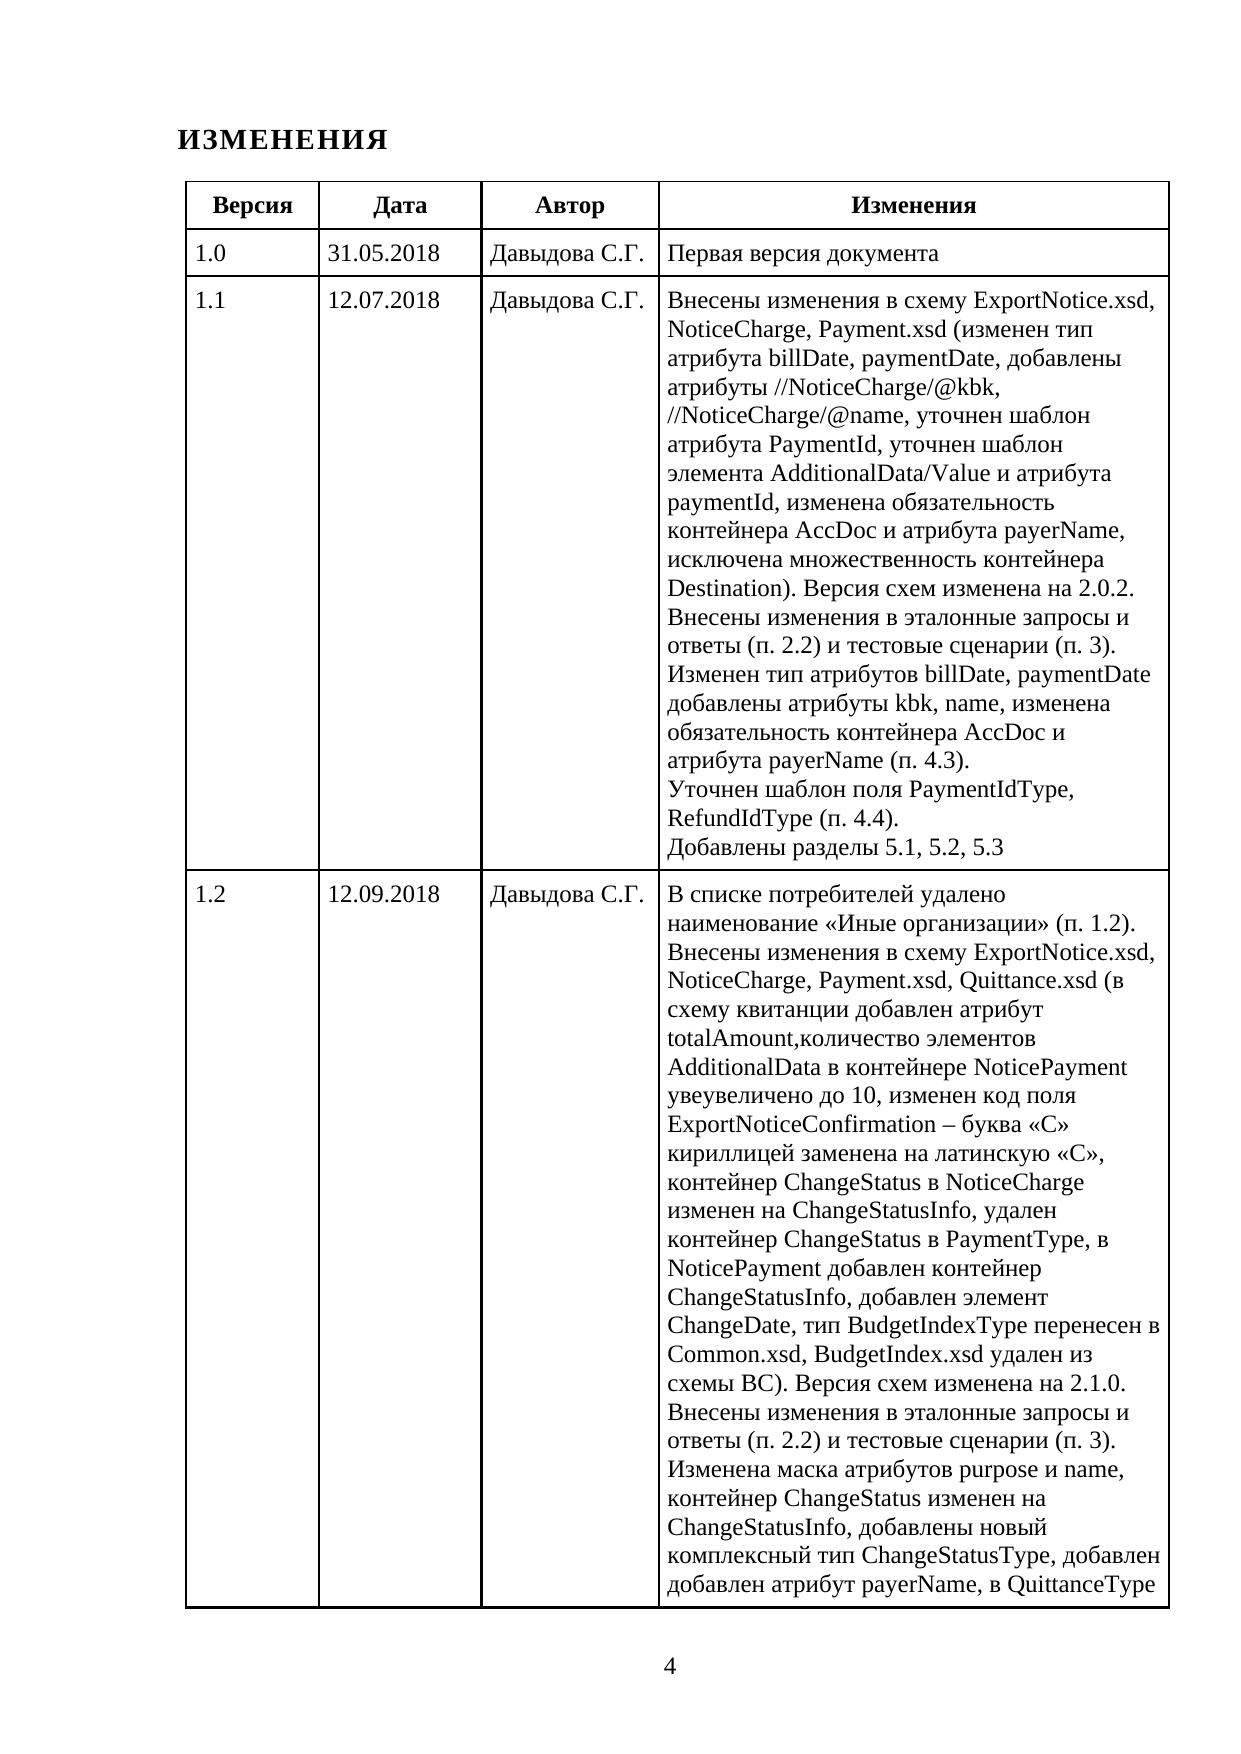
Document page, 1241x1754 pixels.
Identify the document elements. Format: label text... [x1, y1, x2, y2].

table_cell 1.0 [187, 230, 318, 275]
table_cell 31.05.2018 [320, 230, 480, 275]
table_cell 1.1 [187, 277, 318, 869]
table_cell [660, 871, 1168, 1606]
table_cell Внесены изменения в схему ExportNotice.xsd, NoticeCharge, Payment.xsd (изменен тип атрибута billDate, paymentDate, добавлены атрибуты //NoticeCharge/@kbk, //NoticeCharge/@name, уточнен шаблон атрибута PaymentId, уточнен шаблон элемента AdditionalData/Value и атрибута paymentId, изменена обязательность контейнера AccDoc и атрибута payerName, исключена множественность контейнера Destination). Версия схем изменена на 2.0.2. Внесены изменения в эталонные запросы и ответы (п. 2.2) и тестовые сценарии (п. 3). Изменен тип атрибутов billDate, paymentDate добавлены атрибуты kbk, name, изменена обязательность контейнера AccDoc и атрибута payerName (п. 4.3). Уточнен шаблон поля PaymentIdType, RefundIdType (п. 4.4). Добавлены разделы 5.1, 5.2, 5.3 [660, 277, 1168, 869]
text изменения [177, 118, 1162, 156]
table_cell Давыдова С.Г. [483, 230, 658, 275]
table_cell 12.07.2018 [320, 277, 480, 869]
table_header Дата [320, 182, 480, 228]
table_cell Первая версия документа [660, 230, 1168, 275]
table_cell 1.2 [187, 871, 318, 1606]
table_header Версия [187, 182, 318, 228]
table_header Изменения [660, 182, 1168, 228]
table_header Автор [483, 182, 658, 228]
table_cell Давыдова С.Г. [483, 871, 658, 1606]
table_cell 12.09.2018 [320, 871, 480, 1606]
table_cell Давыдова С.Г. [483, 277, 658, 869]
